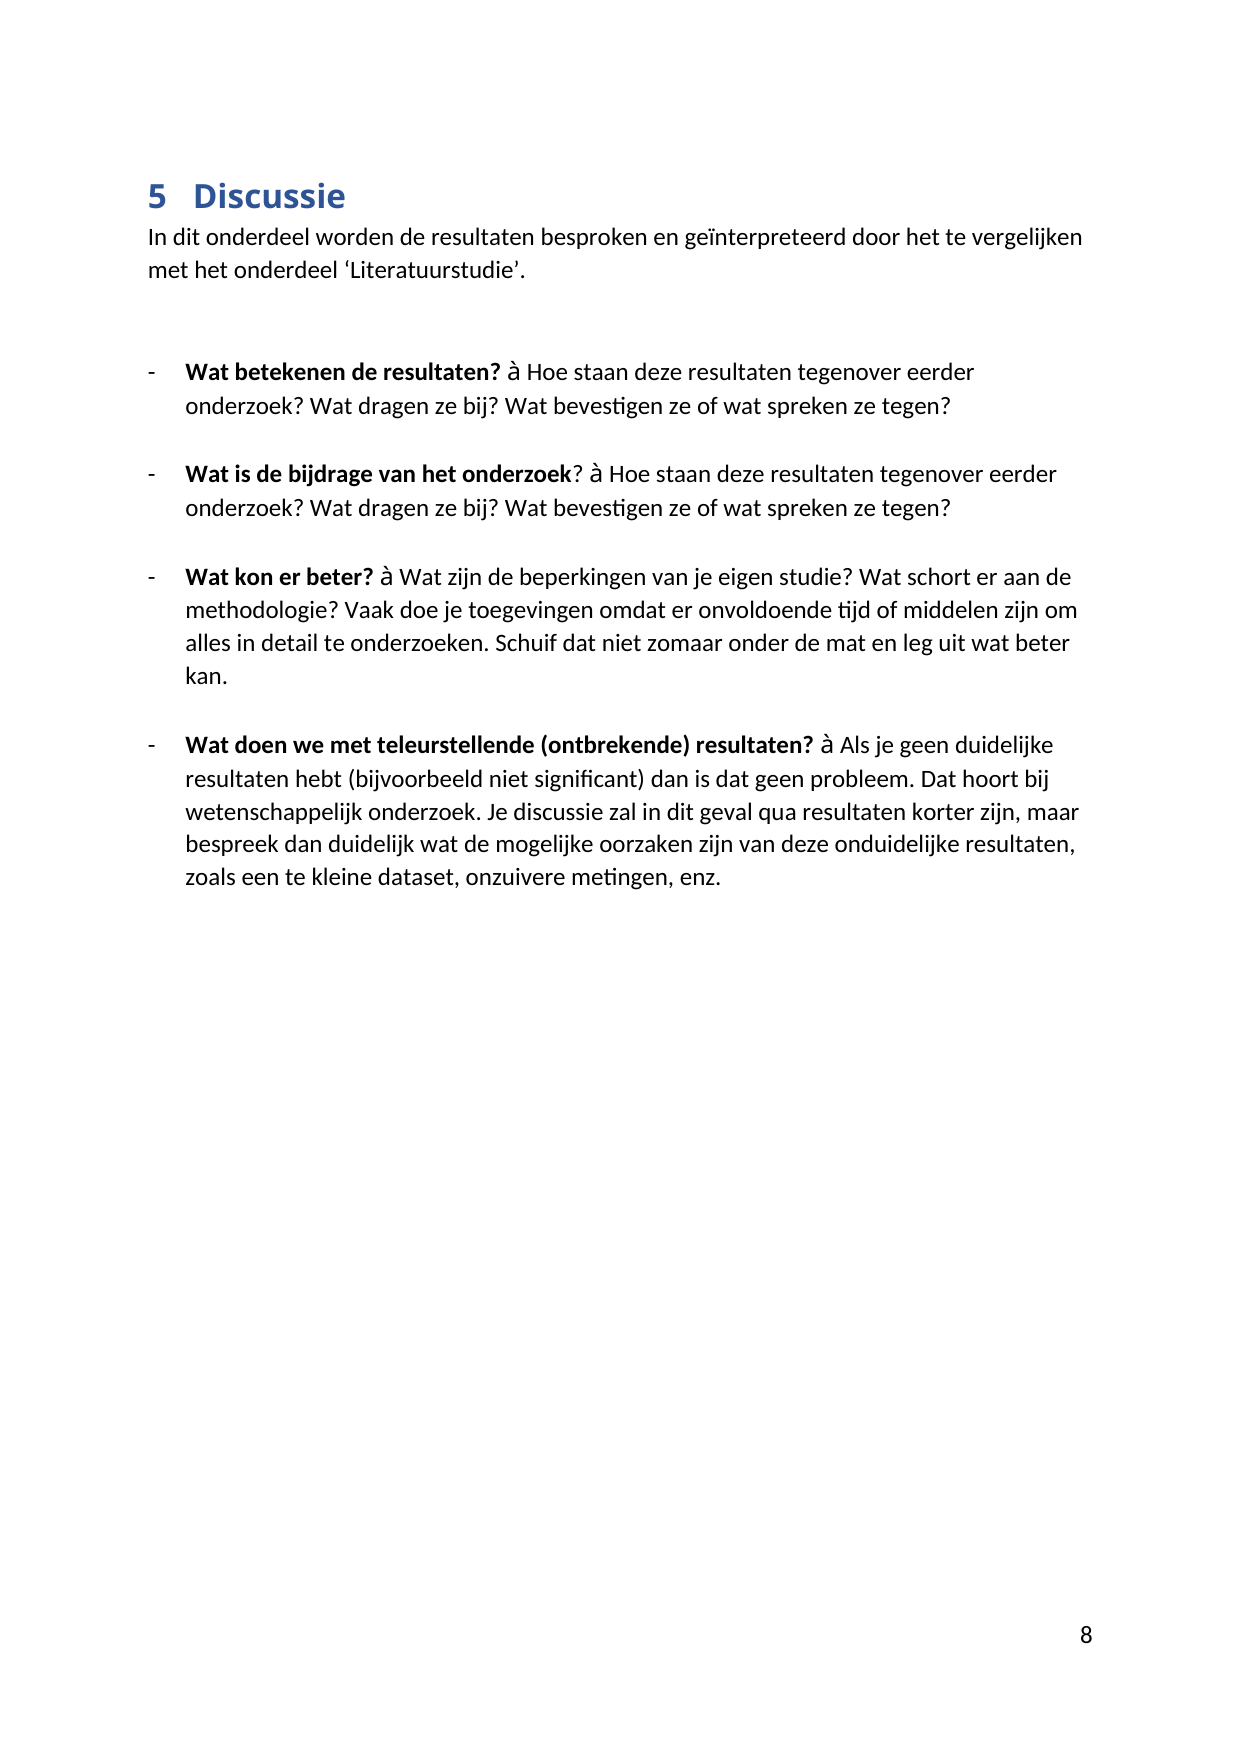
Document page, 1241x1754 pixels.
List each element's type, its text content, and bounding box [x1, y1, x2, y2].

list Wat kon er beter? à Wat zijn de beperkingen van je eigen studie? Wat schort er aan de methodologie? Vaak doe je toegevingen omdat er onvoldoende tijd of middelen zijn om alles in detail te onderzoeken. Schuif dat niet zomaar onder de mat en leg uit wat beter kan. [148, 558, 1093, 724]
text In dit onderdeel worden de resultaten besproken en geïnterpreteerd door het te vergelijken met het onderdeel ‘Literatuurstudie’. [148, 222, 1093, 285]
list Wat betekenen de resultaten? à Hoe staan deze resultaten tegenover eerder onderzoek? Wat dragen ze bij? Wat bevestigen ze of wat spreken ze tegen? [148, 354, 1093, 453]
subtitle Discussie [148, 173, 1093, 218]
list Wat doen we met teleurstellende (ontbrekende) resultaten? à Als je geen duidelijke resultaten hebt (bijvoorbeeld niet significant) dan is dat geen probleem. Dat hoort bij wetenschappelijk onderzoek. Je discussie zal in dit geval qua resultaten korter zijn, maar bespreek dan duidelijk wat de mogelijke oorzaken zijn van deze onduidelijke resultaten, zoals een te kleine dataset, onzuivere metingen, enz. [148, 726, 1093, 892]
list Wat is de bijdrage van het onderzoek? à Hoe staan deze resultaten tegenover eerder onderzoek? Wat dragen ze bij? Wat bevestigen ze of wat spreken ze tegen? [148, 456, 1093, 556]
